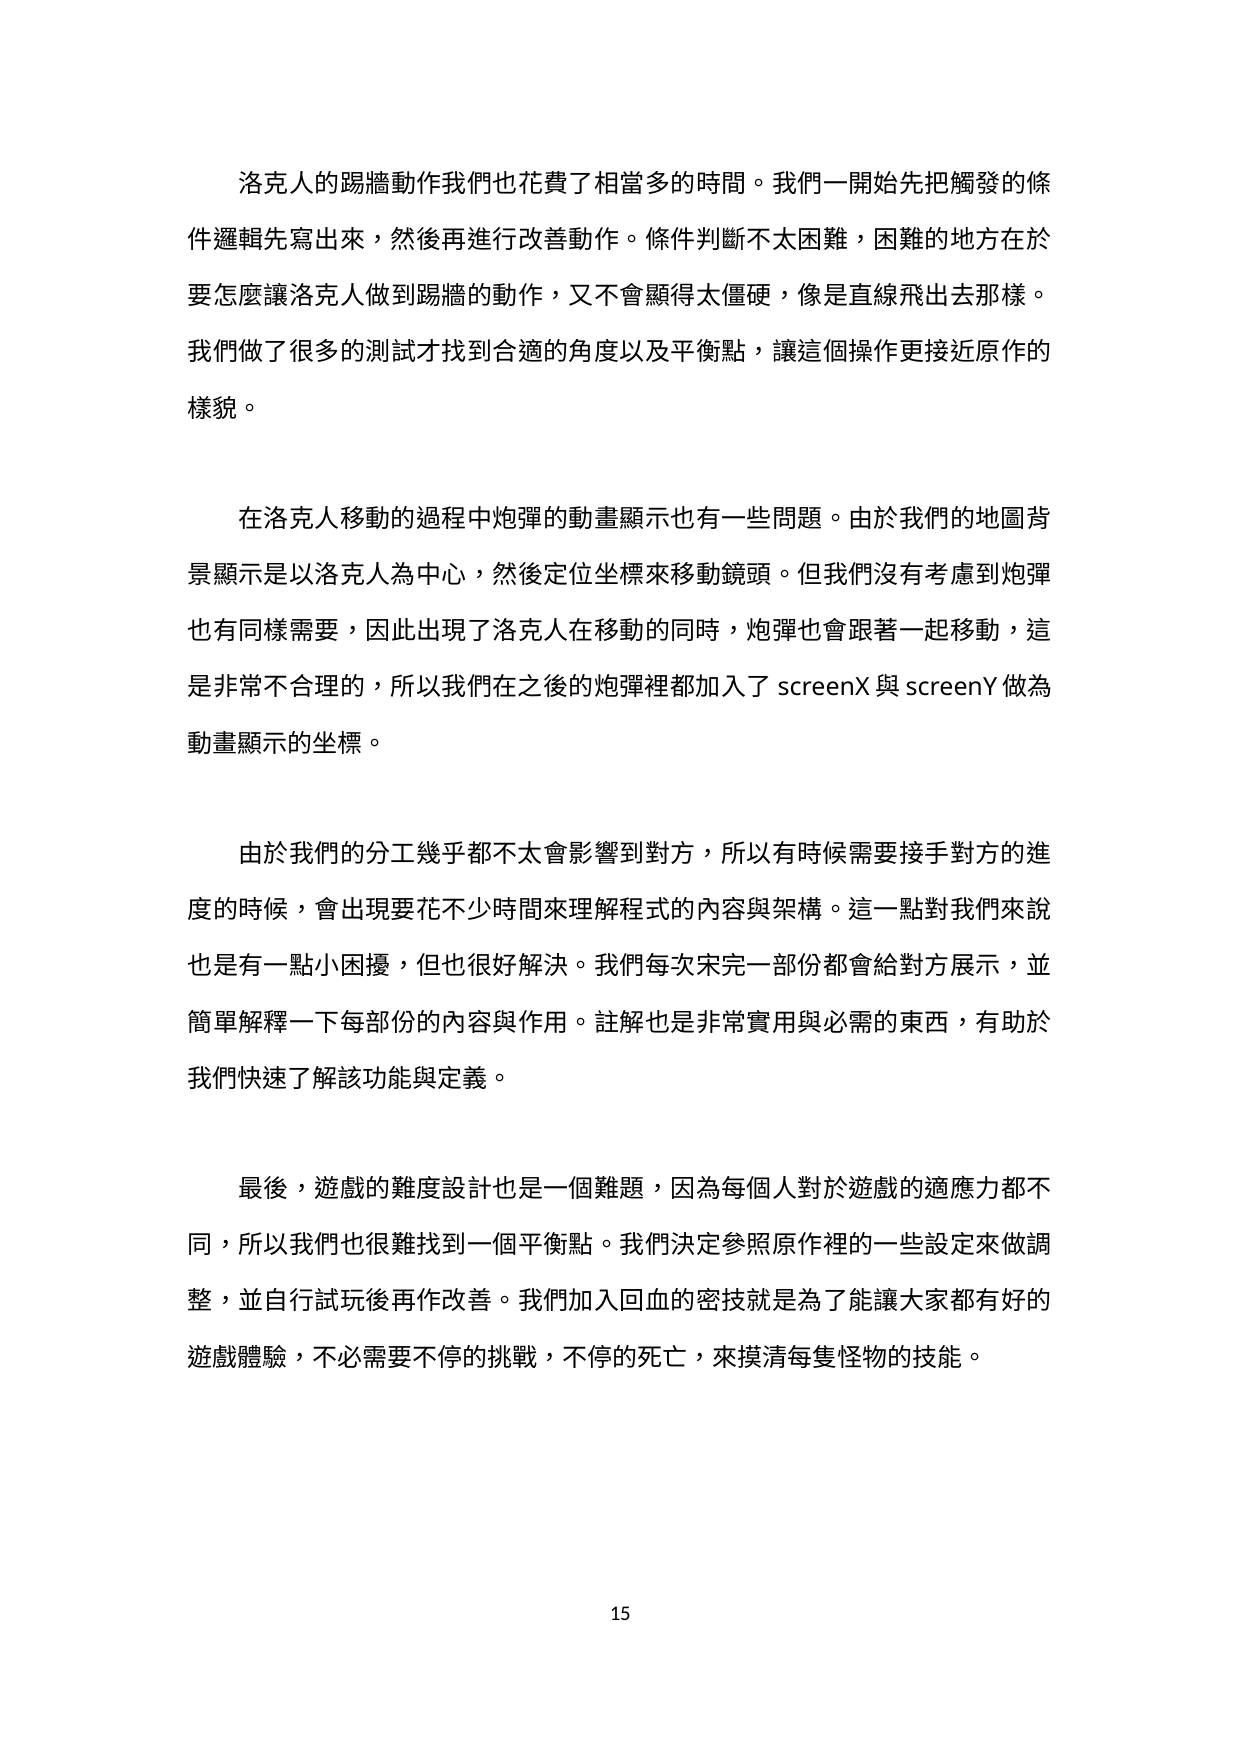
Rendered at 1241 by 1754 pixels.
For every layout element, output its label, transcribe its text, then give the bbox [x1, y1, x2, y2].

text 在洛克人移動的過程中炮彈的動畫顯示也有一些問題。由於我們的地圖背景顯示是以洛克人為中心，然後定位坐標來移動鏡頭。但我們沒有考慮到炮彈也有同樣需要，因此出現了洛克人在移動的同時，炮彈也會跟著一起移動，這是非常不合理的，所以我們在之後的炮彈裡都加入了screenX與screenY做為動畫顯示的坐標。 [187, 497, 1053, 760]
text 洛克人的踢牆動作我們也花費了相當多的時間。我們一開始先把觸發的條件邏輯先寫出來，然後再進行改善動作。條件判斷不太困難，困難的地方在於要怎麼讓洛克人做到踢牆的動作，又不會顯得太僵硬，像是直線飛出去那樣。我們做了很多的測試才找到合適的角度以及平衡點，讓這個操作更接近原作的樣貌。 [187, 162, 1053, 425]
text 由於我們的分工幾乎都不太會影響到對方，所以有時候需要接手對方的進度的時候，會出現要花不少時間來理解程式的內容與架構。這一點對我們來說也是有一點小困擾，但也很好解決。我們每次宋完一部份都會給對方展示，並簡單解釋一下每部份的內容與作用。註解也是非常實用與必需的東西，有助於我們快速了解該功能與定義。 [187, 833, 1053, 1095]
text 最後，遊戲的難度設計也是一個難題，因為每個人對於遊戲的適應力都不同，所以我們也很難找到一個平衡點。我們決定參照原作裡的一些設定來做調整，並自行試玩後再作改善。我們加入回血的密技就是為了能讓大家都有好的遊戲體驗，不必需要不停的挑戰，不停的死亡，來摸清每隻怪物的技能。 [187, 1168, 1053, 1374]
